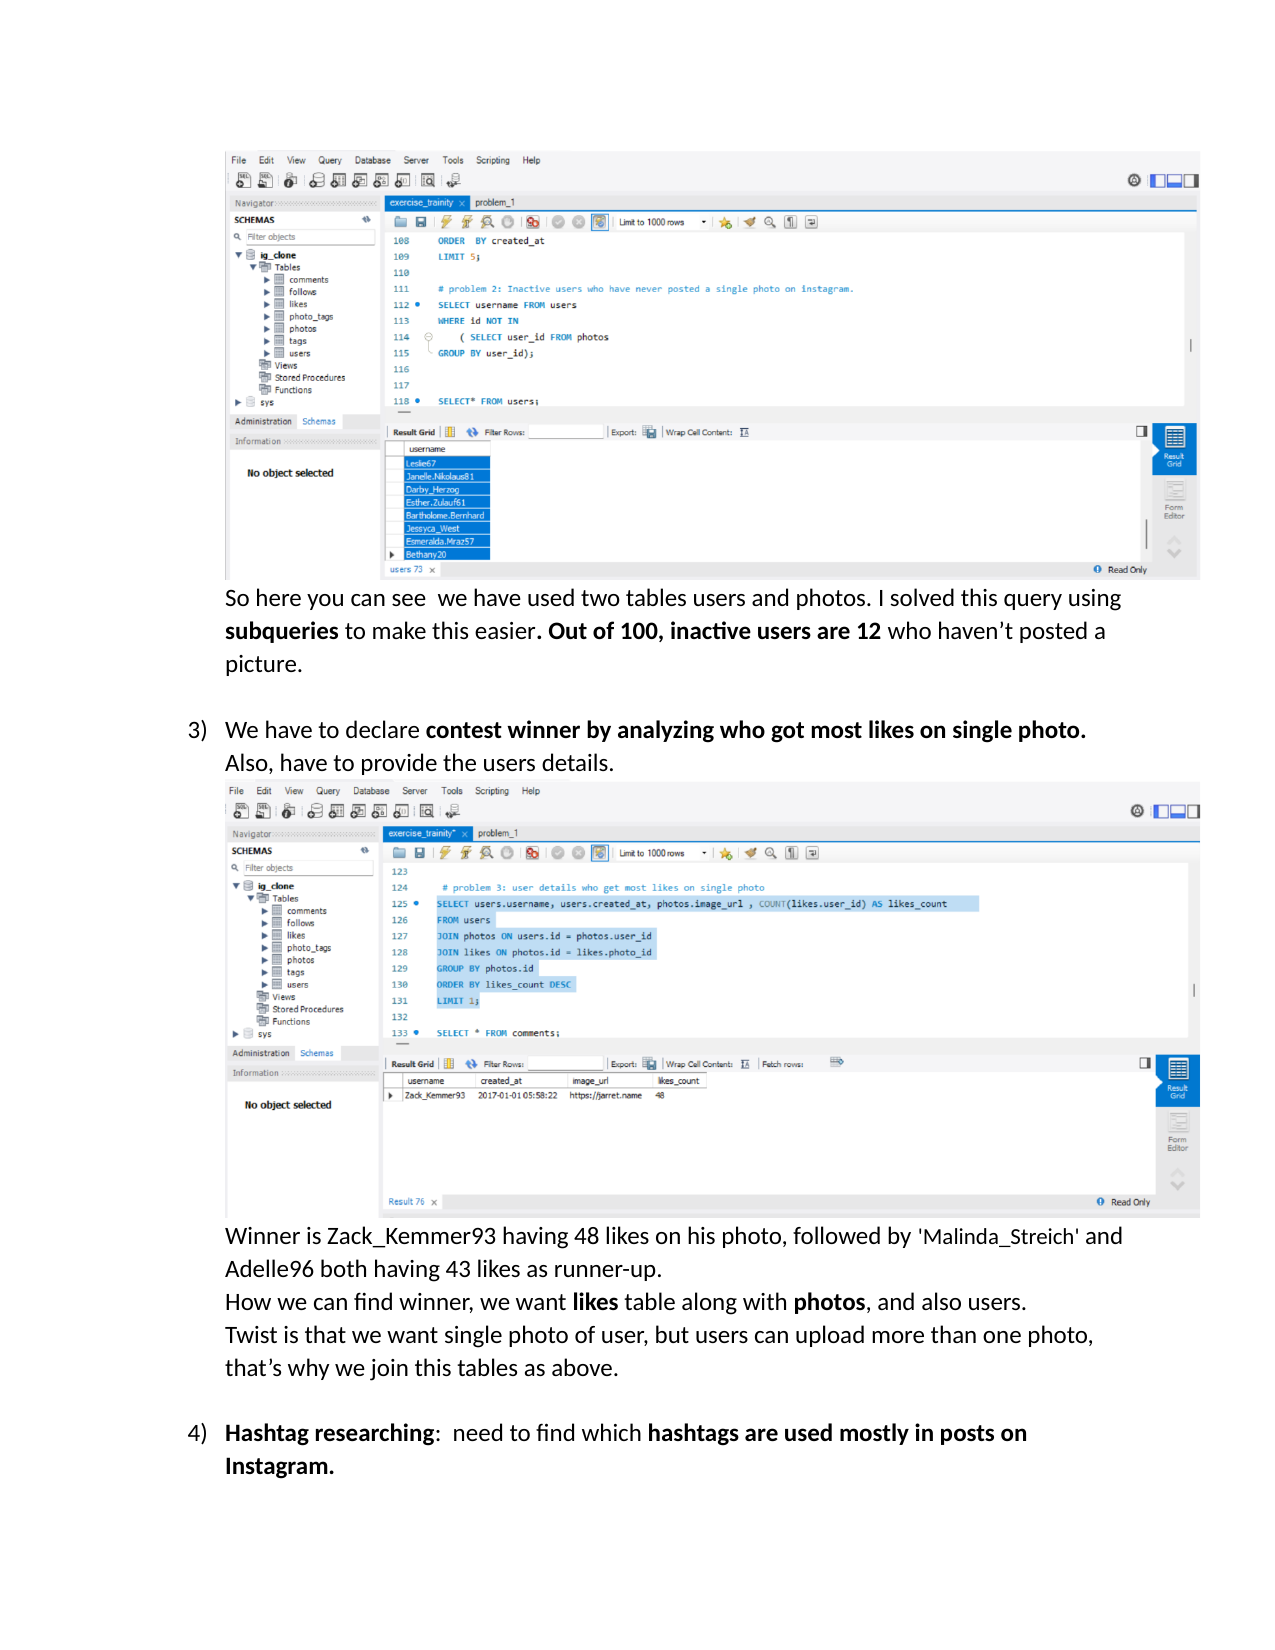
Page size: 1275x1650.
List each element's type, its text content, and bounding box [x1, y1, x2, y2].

picture [225, 779, 1200, 1218]
list Winner is Zack_Kemmer93 having 48 likes on his photo, followed by 'Malinda_Streich' and Adelle96 both having 43 likes as runner-up. [225, 1220, 1125, 1283]
list How we can find winner, we want likes table along with photos, and also users. [225, 1286, 1125, 1316]
list Hashtag researching: need to find which hashtags are used mostly in posts on Instagram. [187, 1418, 1125, 1481]
list So here you can see we have used two tables users and photos. I solved this query using subqueries to make this easier. Out of 100, inactive users are 12 who haven’t posted a picture. [225, 582, 1125, 679]
picture [225, 150, 1200, 580]
list We have to declare contest winner by analyzing who got most likes on single photo. Also, have to provide the users details. [187, 714, 1125, 777]
list Twist is that we want single photo of user, but users can upload more than one photo, that’s why we join this tables as above. [225, 1319, 1125, 1382]
